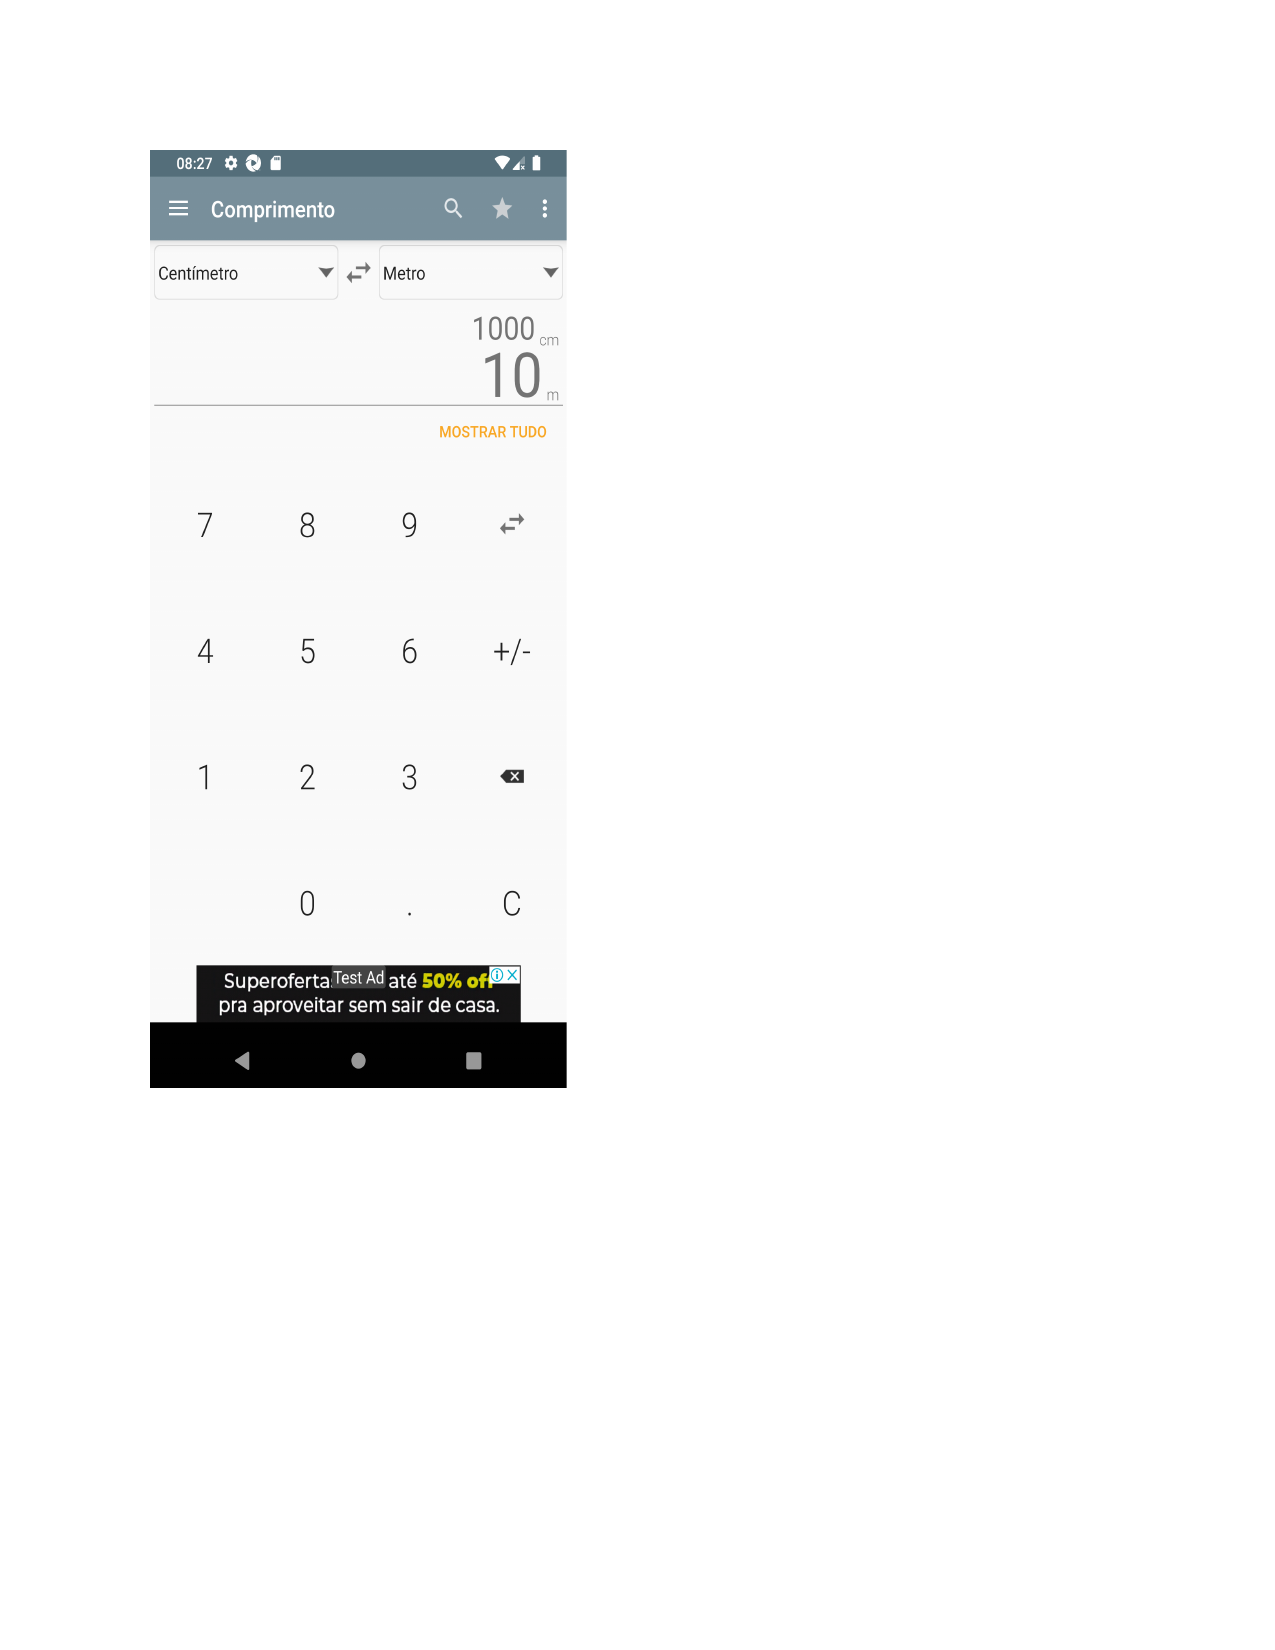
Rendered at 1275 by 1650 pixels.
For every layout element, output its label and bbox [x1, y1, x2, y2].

picture [150, 150, 567, 1088]
